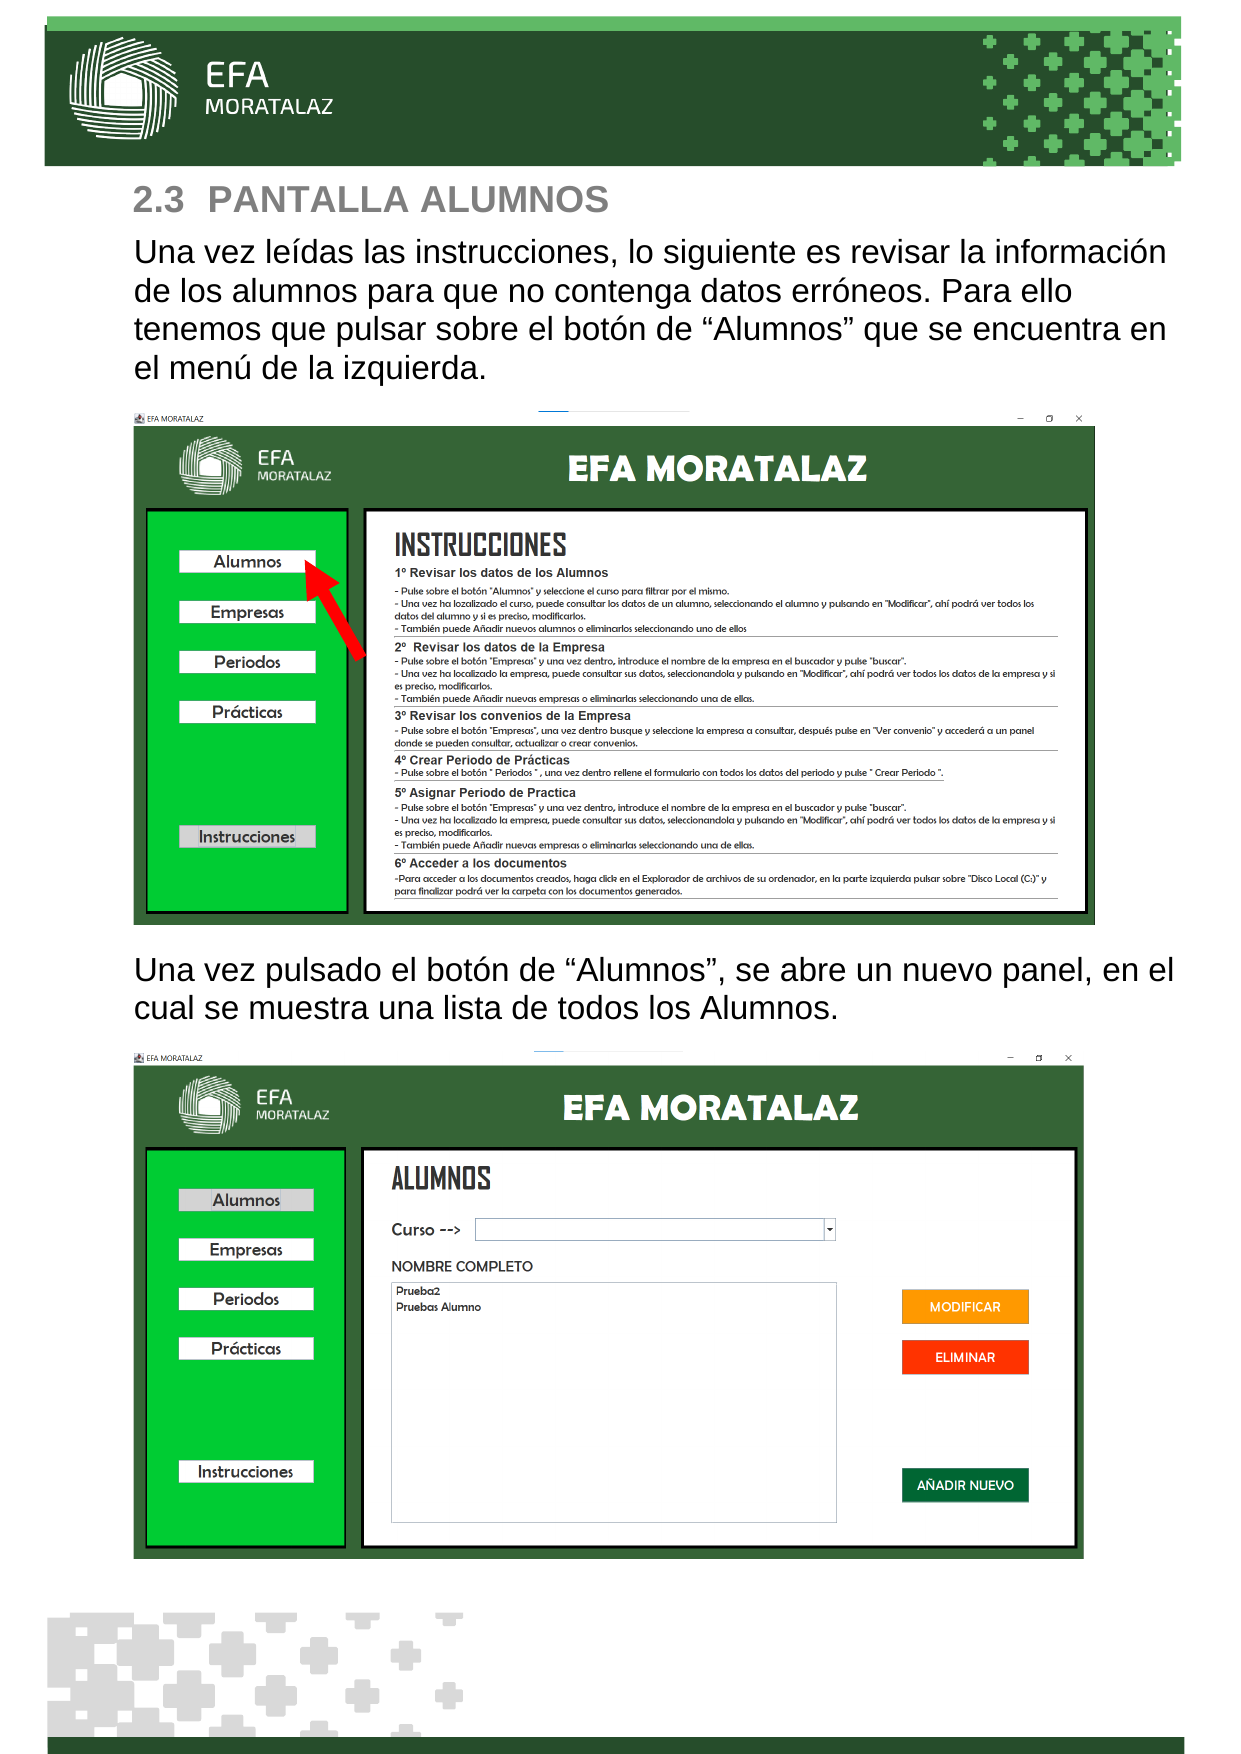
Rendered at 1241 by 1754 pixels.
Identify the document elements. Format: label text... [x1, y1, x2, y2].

text Una vez leídas las instrucciones, lo siguiente es revisar la información de los alumnos para que no contenga datos erróneos. Para ello tenemos que pulsar sobre el botón de “Alumnos” que se encuentra en el menú de la izquierda. [133, 233, 1182, 386]
picture [133, 411, 1095, 925]
subtitle PANTALLA alumnos [132, 177, 1182, 220]
picture [133, 1051, 1084, 1559]
text Una vez pulsado el botón de “Alumnos”, se abre un nuevo panel, en el cual se muestra una lista de todos los Alumnos. [133, 949, 1182, 1026]
picture [60, 28, 339, 144]
